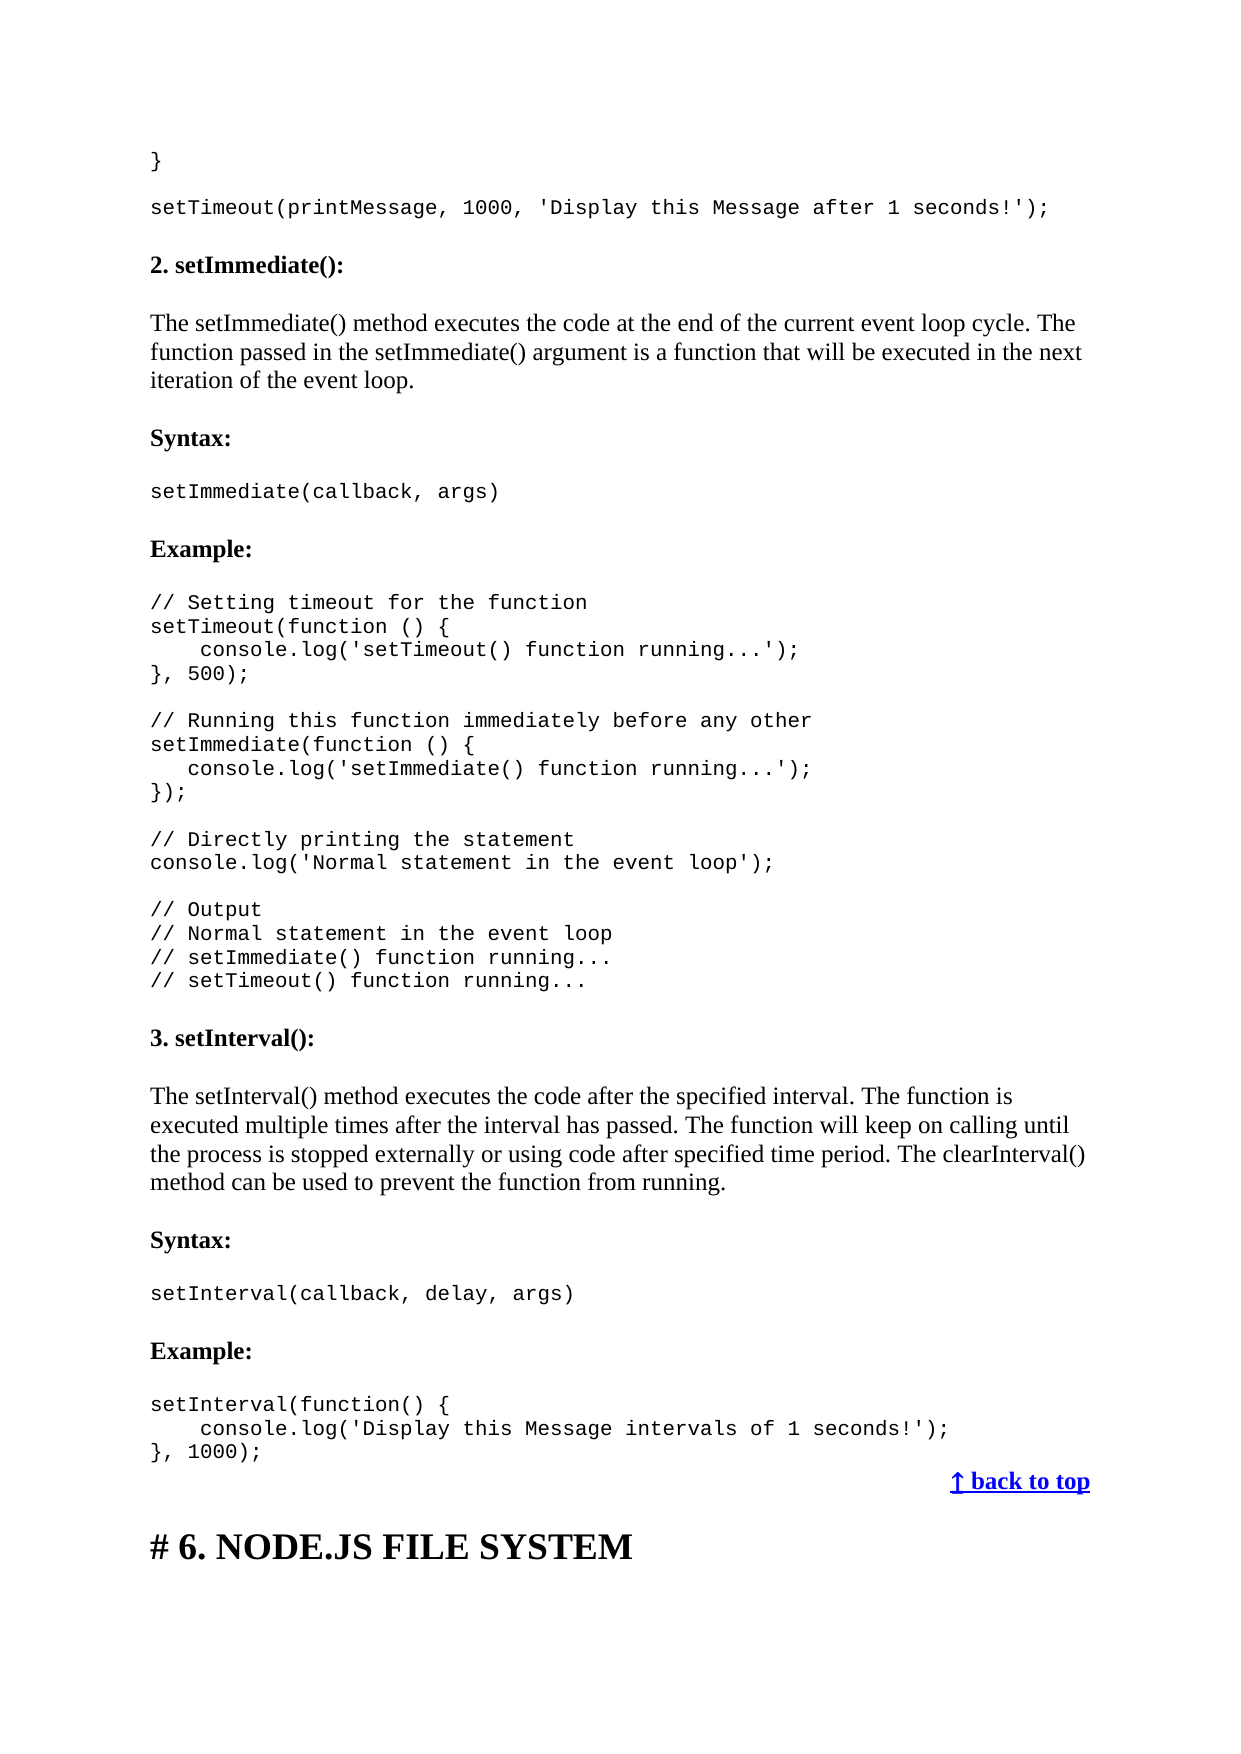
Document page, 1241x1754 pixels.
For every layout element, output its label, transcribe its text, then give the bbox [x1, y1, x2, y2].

text console.log('setTimeout() function running...'); [150, 639, 1090, 663]
text Example: [150, 534, 1090, 563]
text }); [150, 781, 1090, 805]
text ↥ back to top [150, 1465, 1090, 1495]
text // setImmediate() function running... [150, 947, 1090, 970]
text Syntax: [150, 423, 1090, 452]
text // Normal statement in the event loop [150, 923, 1090, 947]
text // Directly printing the statement [150, 828, 1090, 852]
text console.log('setImmediate() function running...'); [150, 758, 1090, 781]
text setInterval(callback, delay, args) [150, 1283, 1090, 1307]
text Syntax: [150, 1225, 1090, 1254]
text // Output [150, 899, 1090, 923]
text setTimeout(printMessage, 1000, 'Display this Message after 1 seconds!'); [150, 197, 1090, 221]
text } [150, 150, 1090, 174]
text setTimeout(function () { [150, 616, 1090, 639]
text 2. setImmediate(): [150, 250, 1090, 279]
text console.log('Display this Message intervals of 1 seconds!'); [150, 1418, 1090, 1441]
text setInterval(function() { [150, 1394, 1090, 1418]
text 3. setInterval(): [150, 1023, 1090, 1052]
text setImmediate(function () { [150, 734, 1090, 758]
text The setImmediate() method executes the code at the end of the current event loop cycle. The function passed in the setImmediate() argument is a function that will be executed in the next iteration of the event loop. [150, 308, 1090, 394]
text # 6. NODE.JS FILE SYSTEM [150, 1524, 1090, 1567]
text Example: [150, 1336, 1090, 1365]
text // Setting timeout for the function [150, 592, 1090, 616]
text The setInterval() method executes the code after the specified interval. The function is executed multiple times after the interval has passed. The function will keep on calling until the process is stopped externally or using code after specified time period. The clearInterval() method can be used to prevent the function from running. [150, 1081, 1090, 1196]
text }, 1000); [150, 1441, 1090, 1465]
text // setTimeout() function running... [150, 970, 1090, 994]
text setImmediate(callback, args) [150, 481, 1090, 505]
text }, 500); [150, 663, 1090, 687]
text console.log('Normal statement in the event loop'); [150, 852, 1090, 876]
text // Running this function immediately before any other [150, 710, 1090, 734]
